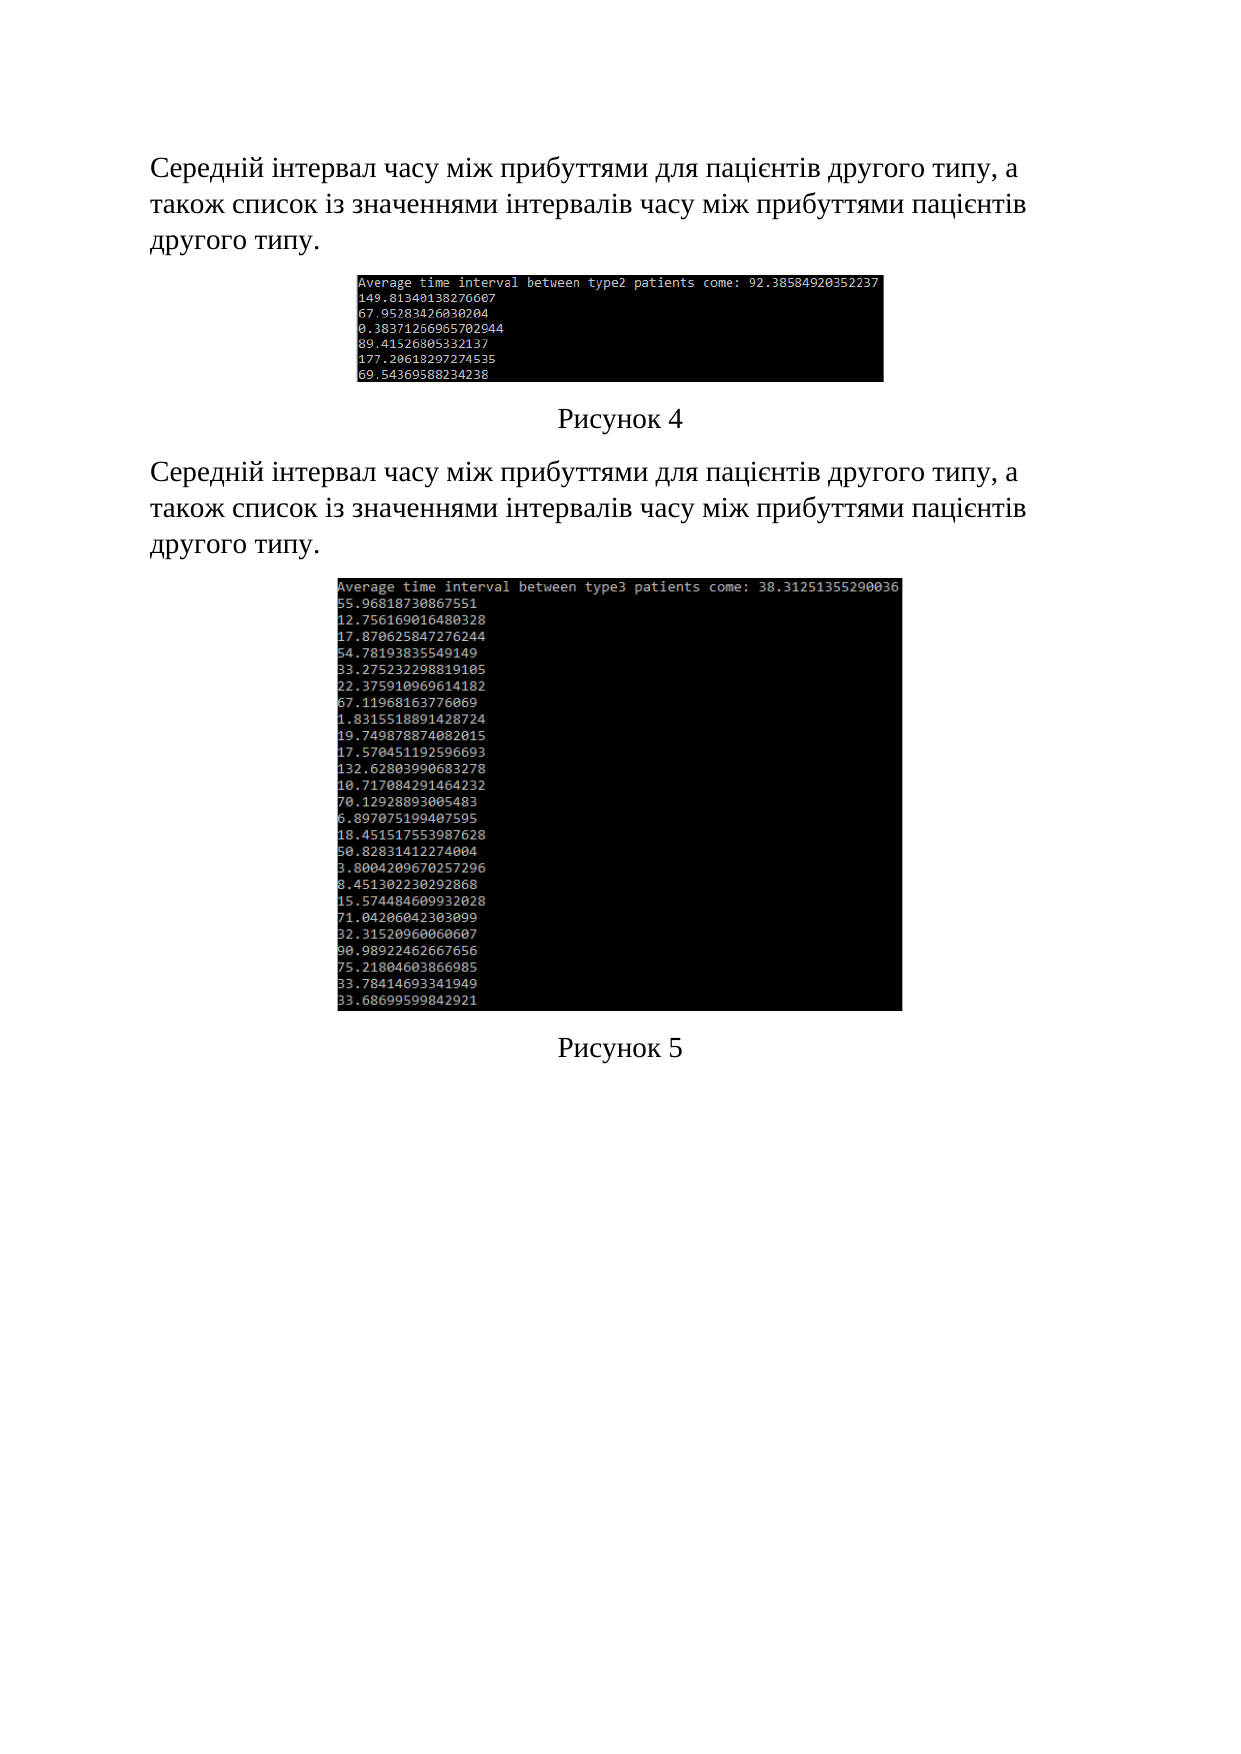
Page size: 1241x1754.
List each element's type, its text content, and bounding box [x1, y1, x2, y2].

text Середній інтервал часу між прибуттями для пацієнтів другого типу, а також список із значеннями інтервалів часу між прибуттями пацієнтів другого типу. [150, 150, 1090, 256]
picture [337, 578, 903, 1011]
text Середній інтервал часу між прибуттями для пацієнтів другого типу, а також список із значеннями інтервалів часу між прибуттями пацієнтів другого типу. [150, 454, 1090, 559]
picture [356, 275, 884, 382]
text Рисунок 5 [150, 1030, 1090, 1063]
text Рисунок 4 [150, 401, 1090, 434]
